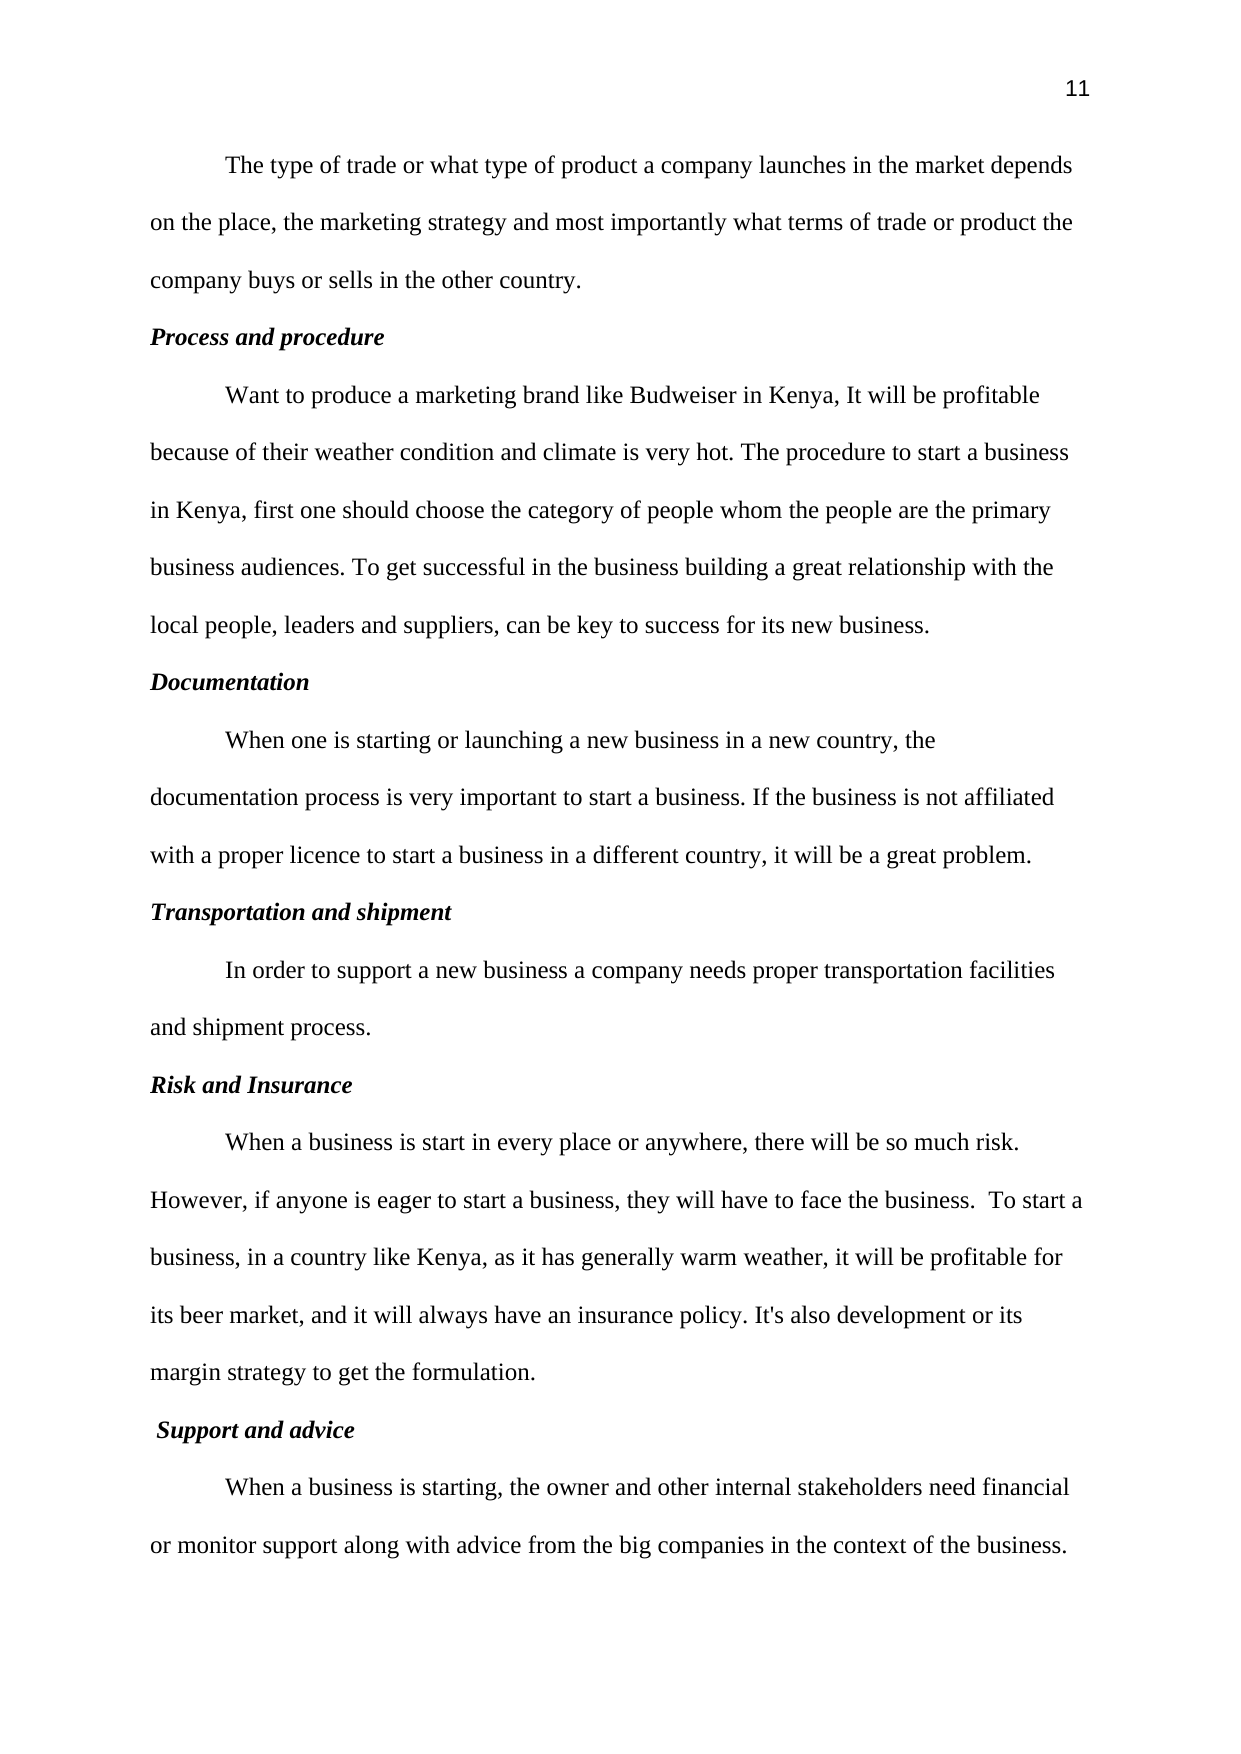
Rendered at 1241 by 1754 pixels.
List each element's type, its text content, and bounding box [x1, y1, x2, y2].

text Want to produce a marketing brand like Budweiser in Kenya, It will be profitable because of their weather condition and climate is very hot. The procedure to start a business in Kenya, first one should choose the category of people whom the people are the primary business audiences. To get successful in the business building a great relationship with the local people, leaders and suppliers, can be key to success for its new business. [150, 380, 1090, 639]
text When a business is starting, the owner and other internal stakeholders need financial or monitor support along with advice from the big companies in the context of the business. [150, 1472, 1090, 1559]
text Support and advice [150, 1415, 1090, 1444]
text When a business is start in every place or anywhere, there will be so much risk. However, if anyone is eager to start a business, they will have to face the business. To start a business, in a country like Kenya, as it has generally warm weather, it will be profitable for its beer market, and it will always have an insurance policy. It's also development or its margin strategy to get the formulation. [150, 1127, 1090, 1386]
text Process and procedure [150, 322, 1090, 351]
text Transportation and shipment [150, 897, 1090, 926]
text When one is starting or launching a new business in a new country, the documentation process is very important to start a business. If the business is not affiliated with a proper licence to start a business in a different country, it will be a great problem. [150, 725, 1090, 869]
text Documentation [150, 667, 1090, 696]
text Risk and Insurance [150, 1070, 1090, 1099]
text The type of trade or what type of product a company launches in the market depends on the place, the marketing strategy and most importantly what terms of trade or product the company buys or sells in the other country. [150, 150, 1090, 294]
text In order to support a new business a company needs proper transportation facilities and shipment process. [150, 955, 1090, 1041]
